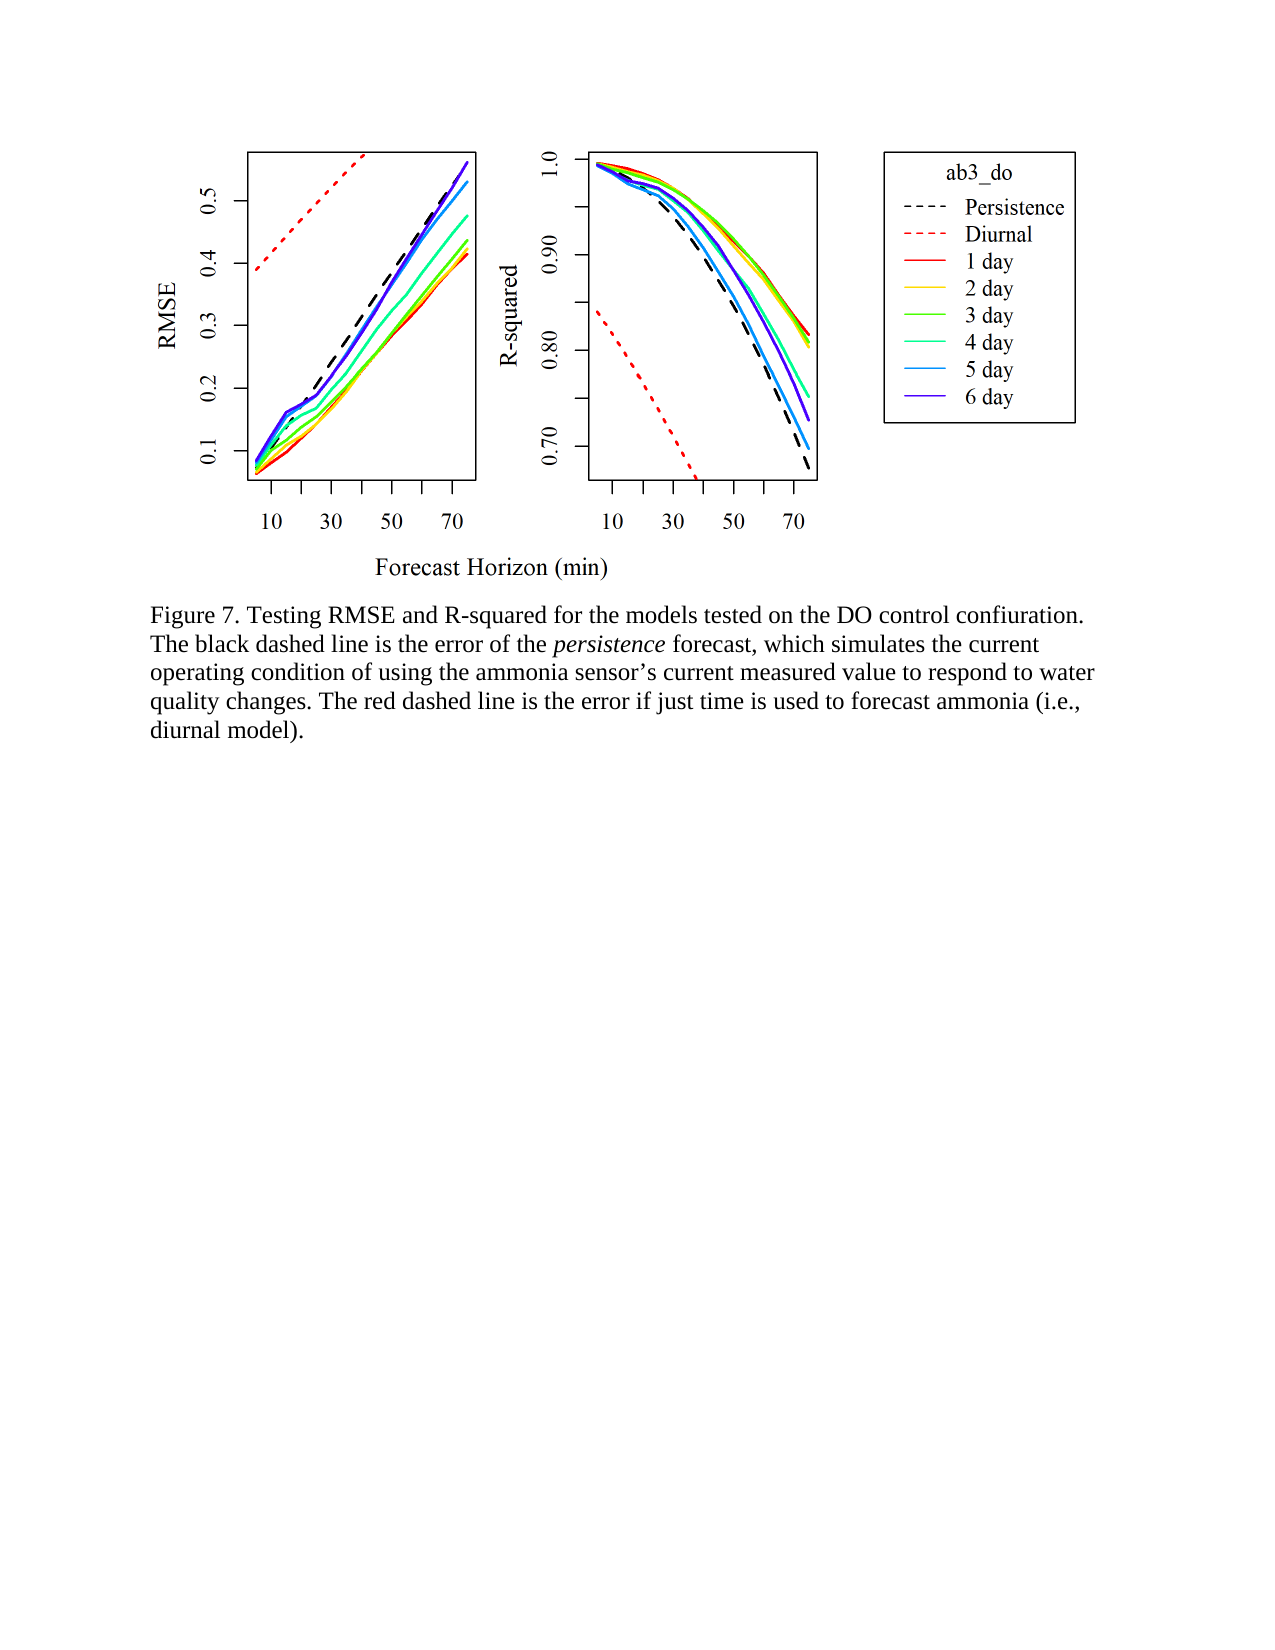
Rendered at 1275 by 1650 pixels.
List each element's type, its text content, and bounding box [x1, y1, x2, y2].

picture [150, 150, 1125, 600]
text Figure 7. Testing RMSE and R-squared for the models tested on the DO control confiuration. The black dashed line is the error of the persistence forecast, which simulates the current operating condition of using the ammonia sensor’s current measured value to respond to water quality changes. The red dashed line is the error if just time is used to forecast ammonia (i.e., diurnal model). [150, 600, 1125, 744]
